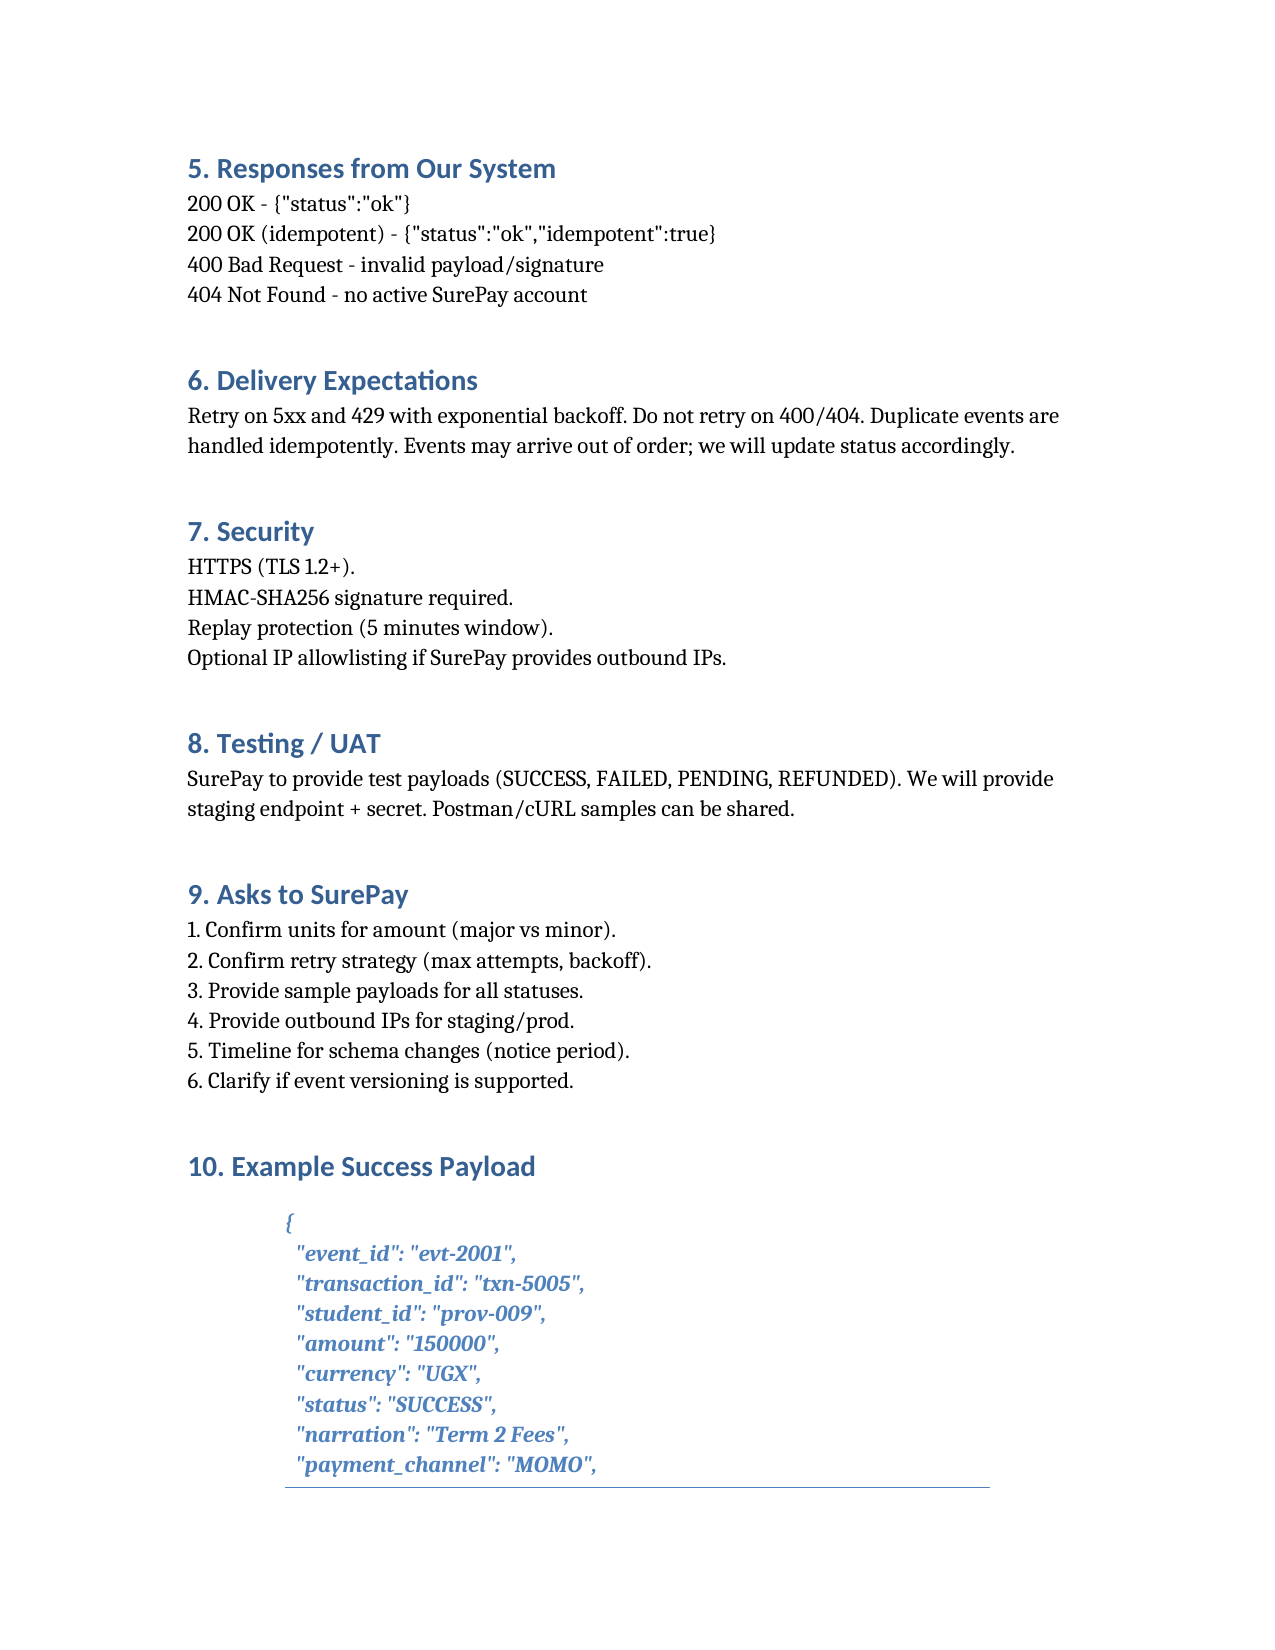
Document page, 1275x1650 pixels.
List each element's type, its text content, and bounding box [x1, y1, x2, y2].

text 200 OK - {"status":"ok"} 200 OK (idempotent) - {"status":"ok","idempotent":true} 400 Bad Request - invalid payload/signature 404 Not Found - no active SurePay account [187, 191, 1087, 308]
subtitle 5. Responses from Our System [187, 150, 1087, 186]
subtitle 9. Asks to SurePay [187, 876, 1087, 912]
text HTTPS (TLS 1.2+). HMAC-SHA256 signature required. Replay protection (5 minutes window). Optional IP allowlisting if SurePay provides outbound IPs. [187, 554, 1087, 671]
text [285, 1210, 990, 1487]
text SurePay to provide test payloads (SUCCESS, FAILED, PENDING, REFUNDED). We will provide staging endpoint + secret. Postman/cURL samples can be shared. [187, 766, 1087, 822]
text 1. Confirm units for amount (major vs minor). 2. Confirm retry strategy (max attempts, backoff). 3. Provide sample payloads for all statuses. 4. Provide outbound IPs for staging/prod. 5. Timeline for schema changes (notice period). 6. Clarify if event versioning is supported. [187, 917, 1087, 1094]
subtitle 10. Example Success Payload [187, 1148, 1087, 1184]
subtitle 7. Security [187, 513, 1087, 549]
subtitle 8. Testing / UAT [187, 725, 1087, 761]
text Retry on 5xx and 429 with exponential backoff. Do not retry on 400/404. Duplicate events are handled idempotently. Events may arrive out of order; we will update status accordingly. [187, 403, 1087, 459]
subtitle 6. Delivery Expectations [187, 362, 1087, 397]
